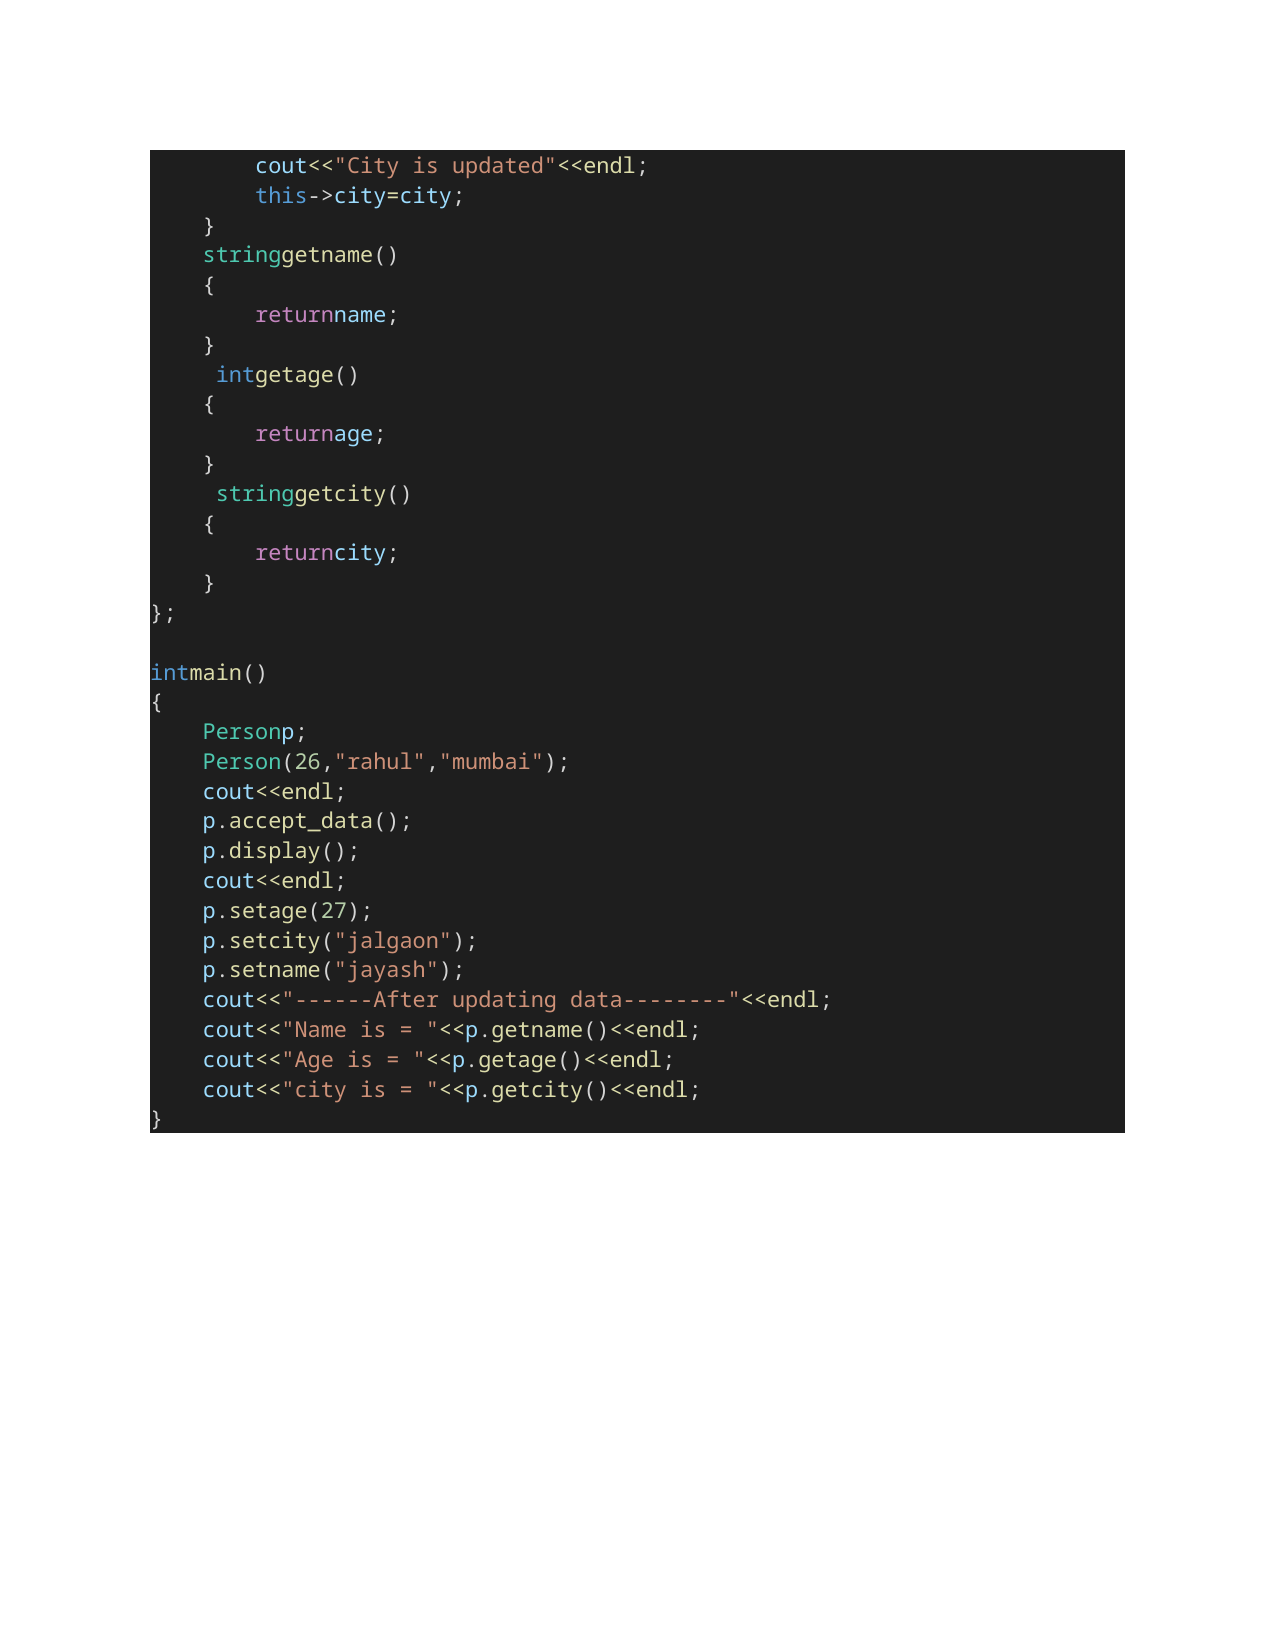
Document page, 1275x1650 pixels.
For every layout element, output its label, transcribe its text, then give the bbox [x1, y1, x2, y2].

text }; [150, 597, 1125, 627]
text p.setcity("jalgaon"); [150, 924, 1125, 954]
text cout<<"City is updated"<<endl; [150, 150, 1125, 180]
text } [150, 209, 1125, 239]
text cout<<endl; [150, 865, 1125, 895]
text intgetage() [150, 358, 1125, 388]
text cout<<"city is = "<<p.getcity()<<endl; [150, 1073, 1125, 1103]
text cout<<"------After updating data--------"<<endl; [150, 984, 1125, 1014]
text } [150, 567, 1125, 597]
text intmain() [150, 656, 1125, 686]
text cout<<endl; [150, 776, 1125, 805]
text p.setage(27); [150, 895, 1125, 924]
text Person(26,"rahul","mumbai"); [150, 746, 1125, 776]
text p.display(); [150, 835, 1125, 865]
text p.accept_data(); [150, 805, 1125, 835]
text cout<<"Name is = "<<p.getname()<<endl; [150, 1014, 1125, 1044]
text { [150, 686, 1125, 716]
text returnage; [150, 418, 1125, 448]
text cout<<"Age is = "<<p.getage()<<endl; [150, 1044, 1125, 1073]
text { [150, 269, 1125, 299]
text stringgetcity() [150, 478, 1125, 507]
text returnname; [150, 299, 1125, 329]
text } [150, 1103, 1125, 1133]
text } [150, 448, 1125, 478]
text } [150, 329, 1125, 358]
text { [150, 507, 1125, 537]
text this->city=city; [150, 180, 1125, 209]
text returncity; [150, 537, 1125, 567]
text stringgetname() [150, 239, 1125, 269]
text p.setname("jayash"); [150, 954, 1125, 984]
text Personp; [150, 716, 1125, 746]
text { [150, 388, 1125, 418]
